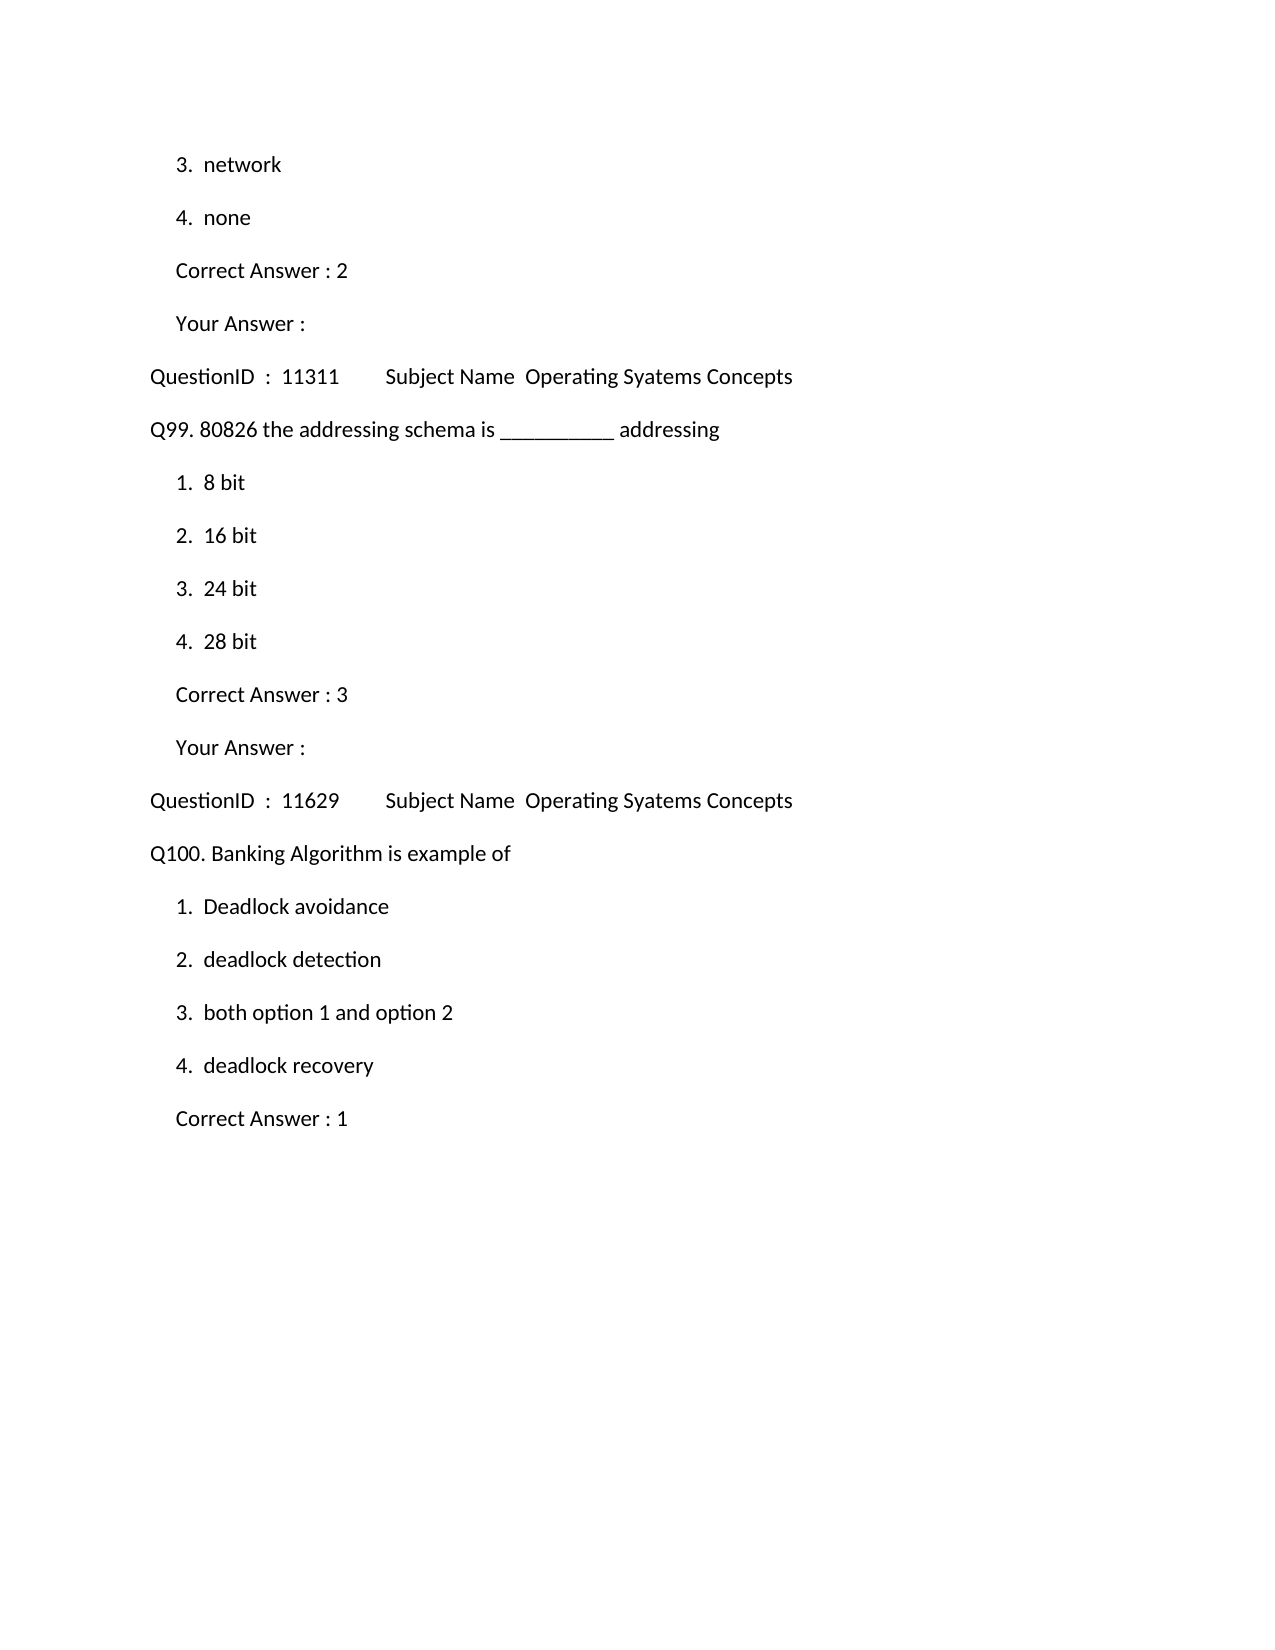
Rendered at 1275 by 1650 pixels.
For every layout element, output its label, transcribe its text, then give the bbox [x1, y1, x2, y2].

text Your Answer : [150, 733, 1125, 761]
text Correct Answer : 2 [150, 256, 1125, 284]
text 4. 28 bit [150, 627, 1125, 655]
text 4. none [150, 203, 1125, 231]
text QuestionID : 11311 Subject Name Operating Syatems Concepts [150, 362, 1125, 390]
text Correct Answer : 3 [150, 680, 1125, 708]
text 1. 8 bit [150, 468, 1125, 496]
text 3. both option 1 and option 2 [150, 998, 1125, 1026]
text Q100. Banking Algorithm is example of [150, 839, 1125, 867]
text 2. deadlock detection [150, 945, 1125, 973]
text 3. network [150, 150, 1125, 178]
text Correct Answer : 1 [150, 1104, 1125, 1132]
text 1. Deadlock avoidance [150, 892, 1125, 920]
text Your Answer : [150, 309, 1125, 337]
text 4. deadlock recovery [150, 1051, 1125, 1079]
text 3. 24 bit [150, 574, 1125, 602]
text 2. 16 bit [150, 521, 1125, 549]
text Q99. 80826 the addressing schema is __________ addressing [150, 415, 1125, 443]
text QuestionID : 11629 Subject Name Operating Syatems Concepts [150, 786, 1125, 814]
